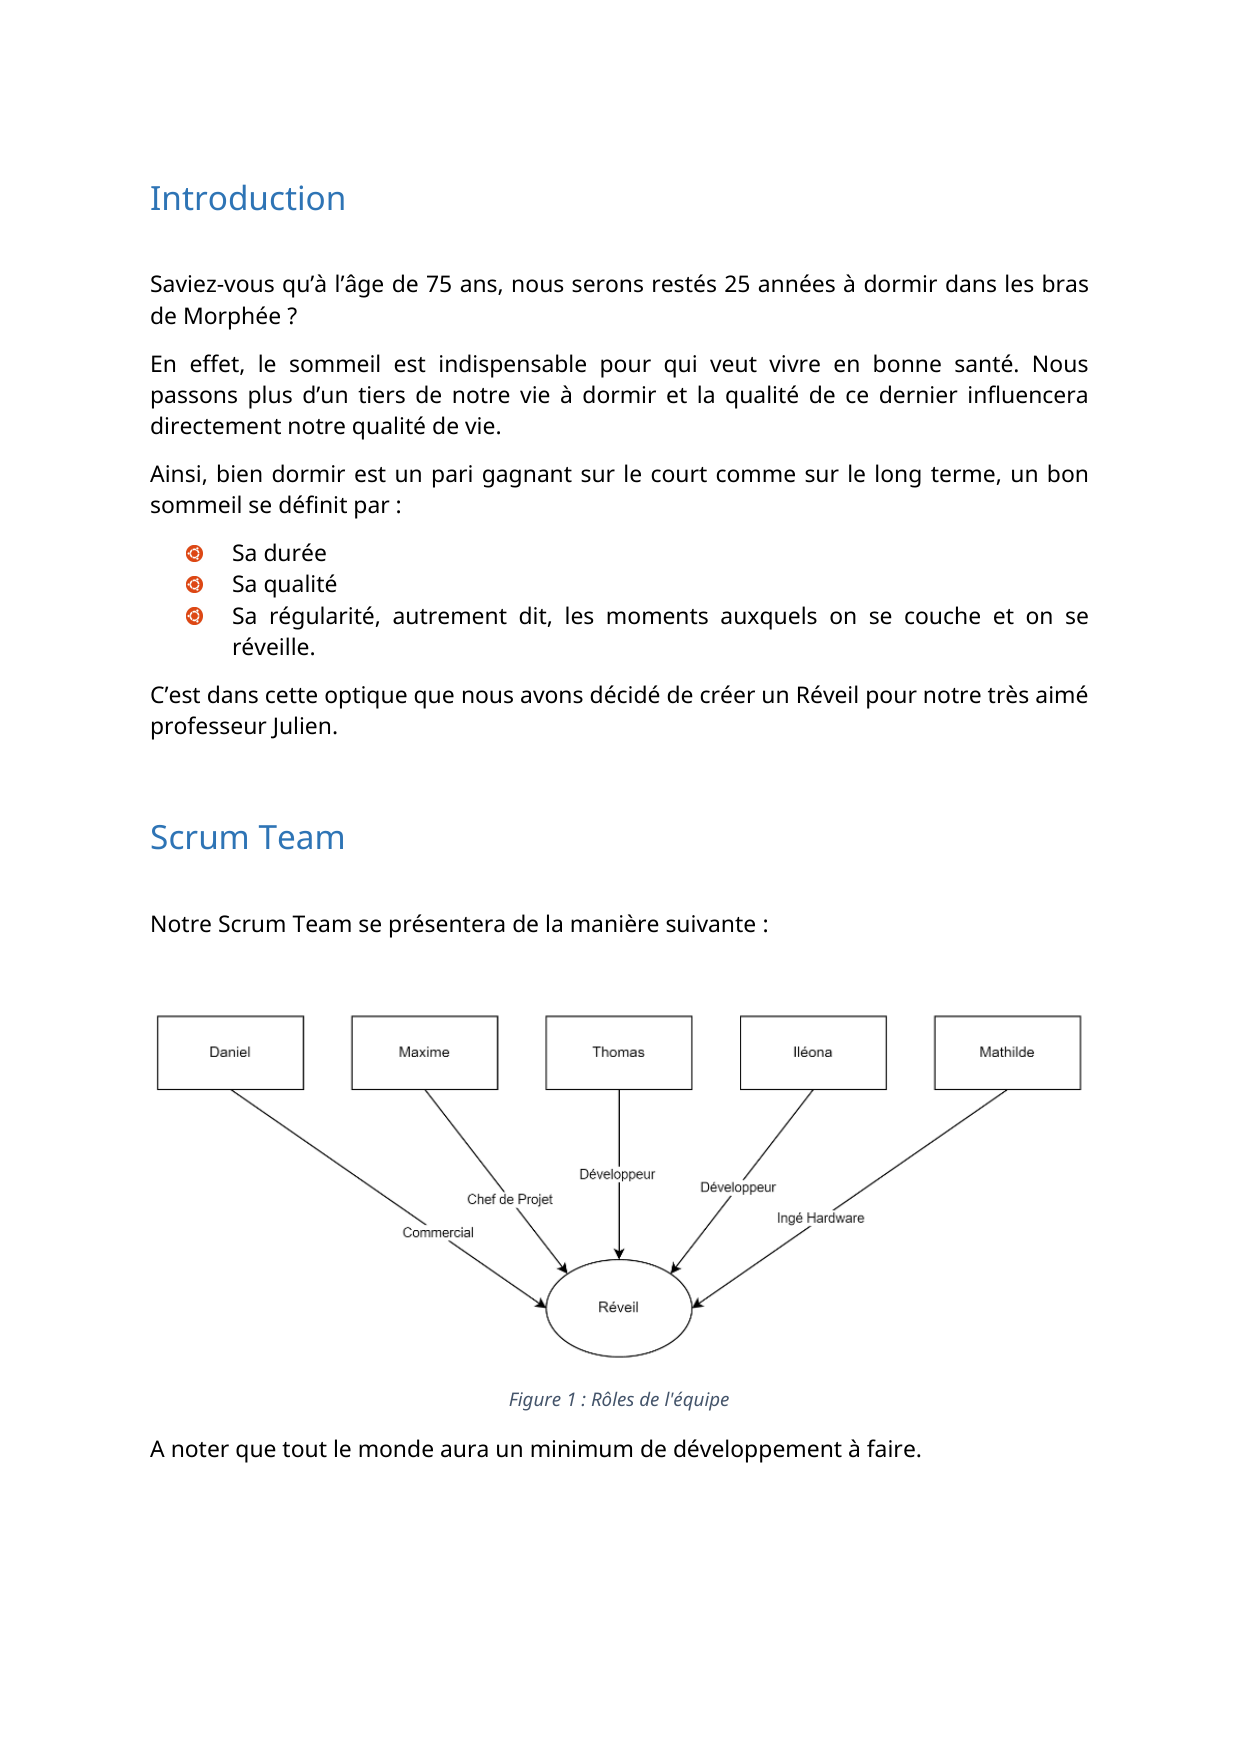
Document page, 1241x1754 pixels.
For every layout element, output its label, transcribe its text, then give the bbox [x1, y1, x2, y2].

picture [186, 545, 203, 562]
text Figure 1 : Rôles de l'équipe [150, 1386, 1090, 1412]
picture [186, 576, 203, 593]
picture [186, 607, 203, 625]
text Notre Scrum Team se présentera de la manière suivante : [150, 907, 1090, 939]
list Sa régularité, autrement dit, les moments auxquels on se couche et on se réveille. [194, 599, 1090, 662]
list Sa qualité [194, 568, 1090, 599]
subtitle Introduction [150, 175, 1090, 220]
text A noter que tout le monde aura un minimum de développement à faire. [150, 1432, 1090, 1464]
text Ainsi, bien dormir est un pari gagnant sur le court comme sur le long terme, un bon sommeil se définit par : [150, 458, 1090, 520]
text C’est dans cette optique que nous avons décidé de créer un Réveil pour notre très aimé professeur Julien. [150, 679, 1090, 741]
list Sa durée [194, 537, 1090, 568]
subtitle Scrum Team [150, 814, 1090, 859]
text En effet, le sommeil est indispensable pour qui veut vivre en bonne santé. Nous passons plus d’un tiers de notre vie à dormir et la qualité de ce dernier influencera directement notre qualité de vie. [150, 347, 1090, 441]
picture [150, 1003, 1091, 1370]
text Saviez-vous qu’à l’âge de 75 ans, nous serons restés 25 années à dormir dans les bras de Morphée ? [150, 268, 1090, 331]
